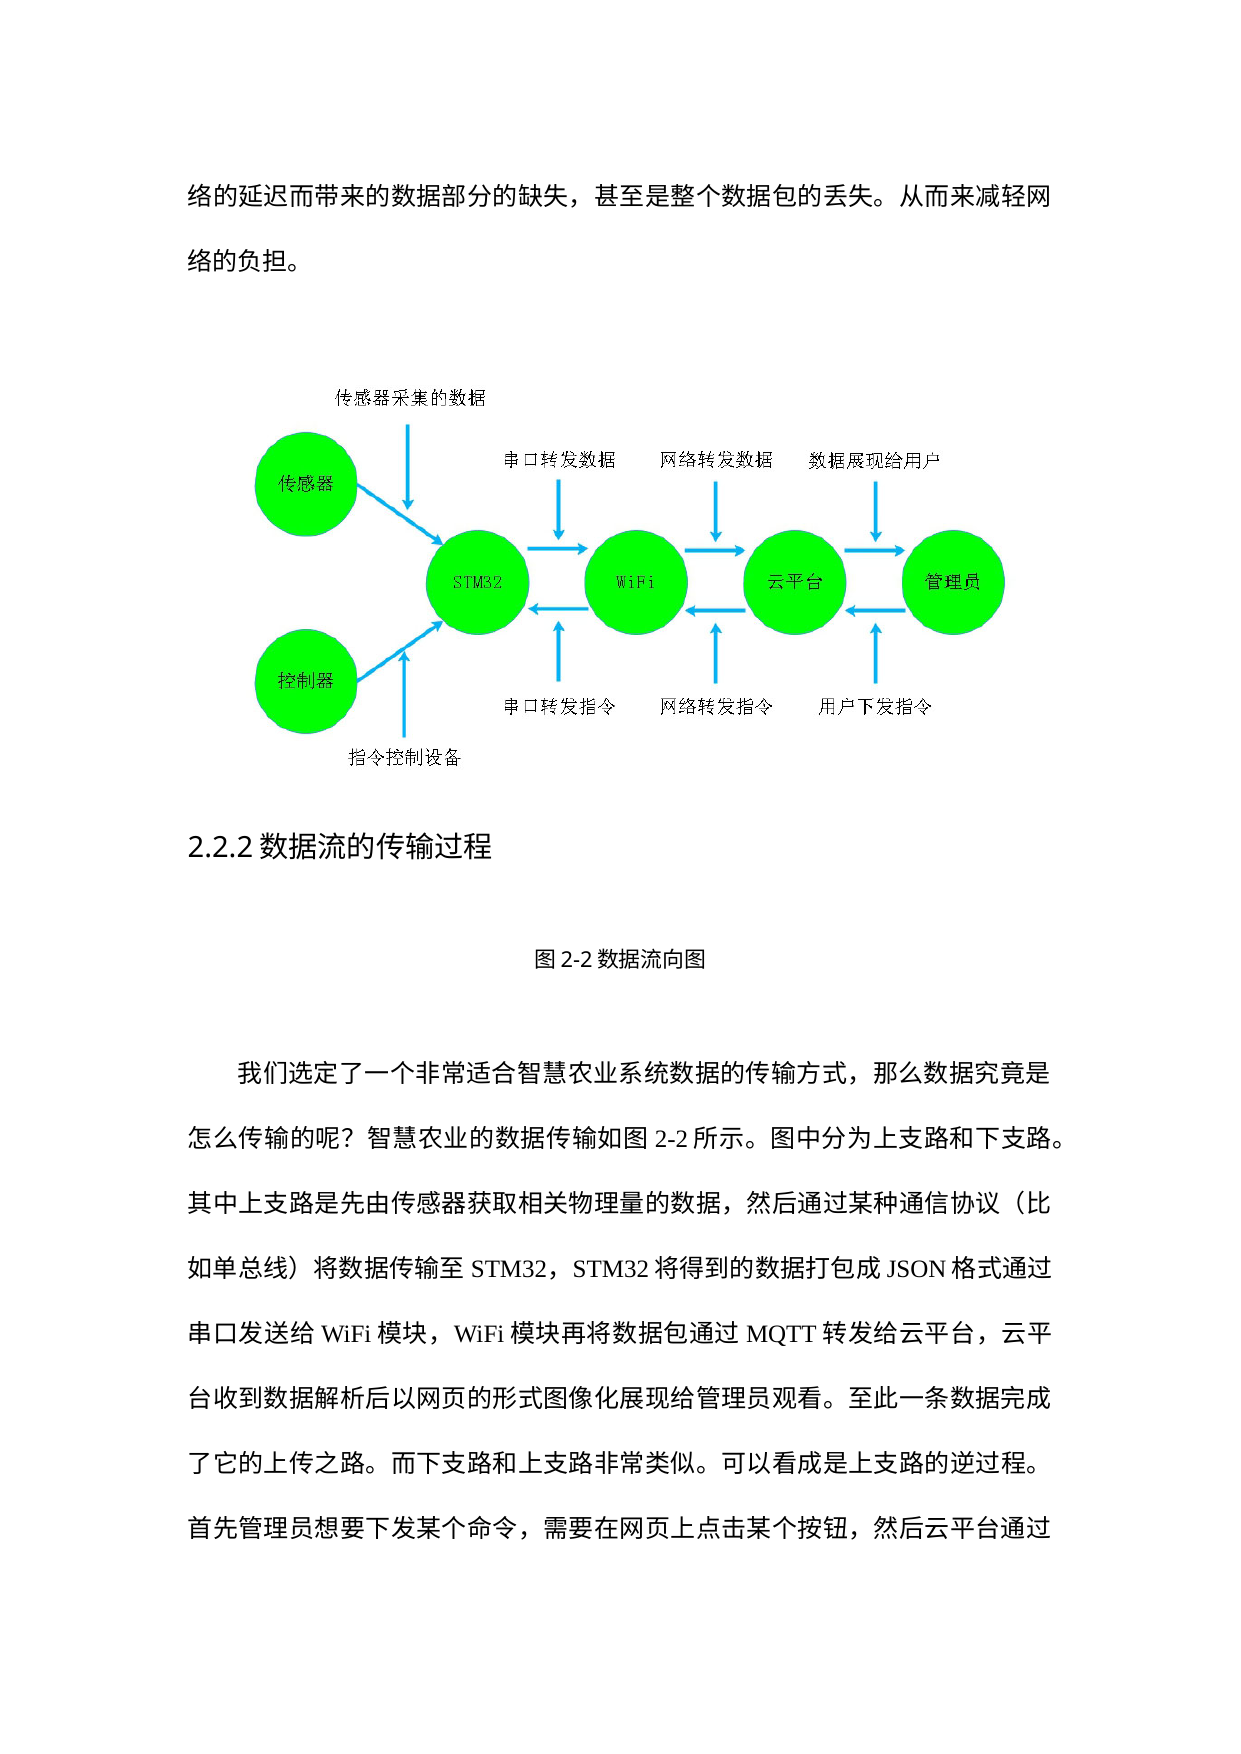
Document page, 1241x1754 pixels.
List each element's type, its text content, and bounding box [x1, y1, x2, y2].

text 我们可以看出，不管是在传输协议上的MQTT还是在传输格式上的JSON。它们都有一个共同的优点，那就是在保证网络传输可靠性的前提下，尽可能的减少代码的复杂度和带宽的占用。这样可以减少因网络短暂的中断和网络的延迟而带来的数据部分的缺失，甚至是整个数据包的丢失。从而来减轻网络的负担。 [187, 162, 1053, 292]
picture [187, 356, 1052, 799]
text 图2-2数据流向图 [187, 942, 1053, 974]
